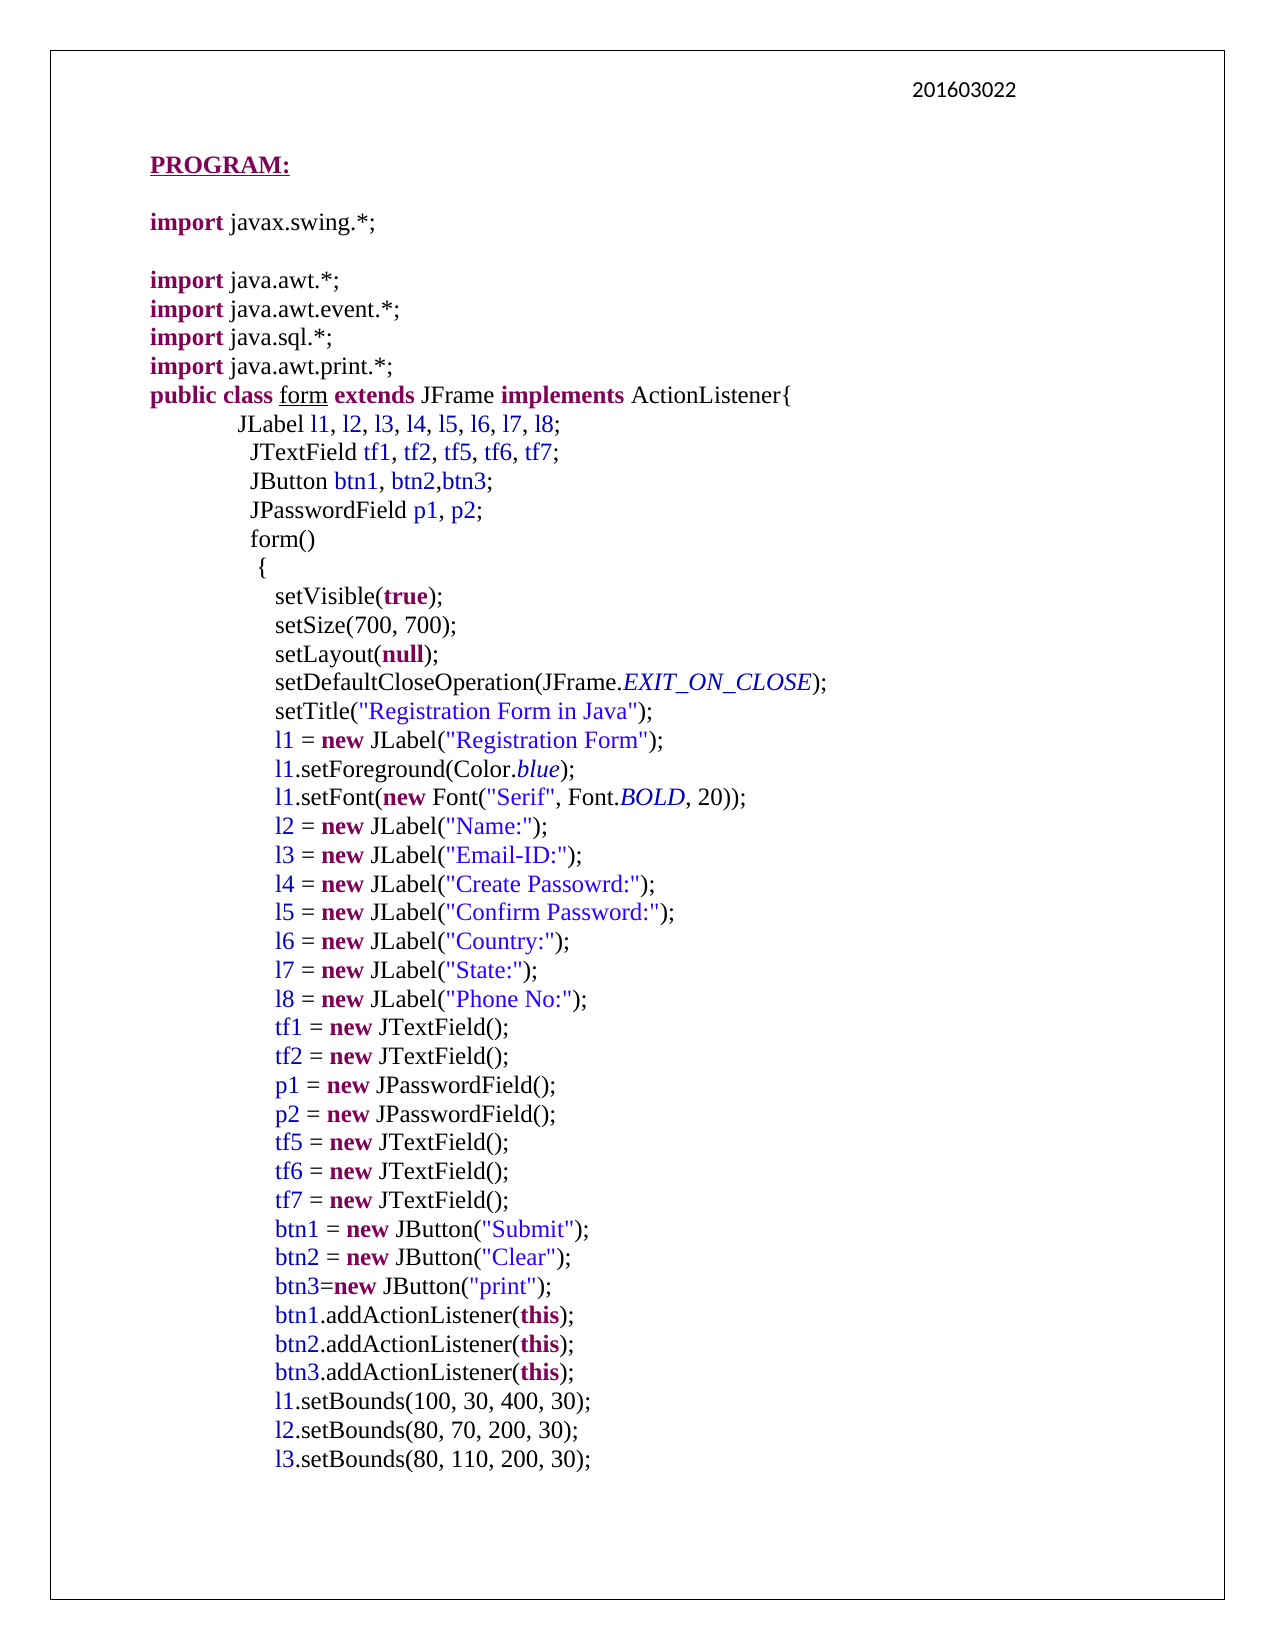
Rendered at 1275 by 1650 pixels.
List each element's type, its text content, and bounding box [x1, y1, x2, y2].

text tf5 = new JTextField(); [150, 1127, 1125, 1156]
text tf1 = new JTextField(); [150, 1012, 1125, 1041]
text import javax.swing.*; [150, 207, 1125, 236]
text setVisible(true); [150, 581, 1125, 610]
text l3.setBounds(80, 110, 200, 30); [150, 1444, 1125, 1472]
text p2 = new JPasswordField(); [150, 1099, 1125, 1127]
text JLabel l1, l2, l3, l4, l5, l6, l7, l8; [150, 409, 1125, 437]
text JButton btn1, btn2,btn3; [150, 466, 1125, 495]
text setLayout(null); [150, 639, 1125, 667]
text setSize(700, 700); [150, 610, 1125, 639]
text PROGRAM: [150, 150, 1125, 179]
text tf2 = new JTextField(); [150, 1041, 1125, 1070]
text l6 = new JLabel("Country:"); [150, 926, 1125, 955]
text import java.awt.event.*; [150, 294, 1125, 322]
text l1 = new JLabel("Registration Form"); [150, 725, 1125, 754]
text l5 = new JLabel("Confirm Password:"); [150, 897, 1125, 926]
text tf6 = new JTextField(); [150, 1156, 1125, 1185]
text import java.awt.print.*; [150, 351, 1125, 380]
text { [150, 552, 1125, 581]
text btn1 = new JButton("Submit"); [150, 1214, 1125, 1242]
text l8 = new JLabel("Phone No:"); [150, 984, 1125, 1012]
text btn3.addActionListener(this); [150, 1357, 1125, 1386]
text import java.sql.*; [150, 322, 1125, 351]
text tf7 = new JTextField(); [150, 1185, 1125, 1214]
text JPasswordField p1, p2; [150, 495, 1125, 524]
text btn3=new JButton("print"); [150, 1271, 1125, 1300]
text setDefaultCloseOperation(JFrame.EXIT_ON_CLOSE); [150, 667, 1125, 696]
text btn1.addActionListener(this); [150, 1300, 1125, 1329]
text l1.setFont(new Font("Serif", Font.BOLD, 20)); [150, 782, 1125, 811]
text p1 = new JPasswordField(); [150, 1070, 1125, 1099]
text l1.setBounds(100, 30, 400, 30); [150, 1386, 1125, 1415]
text l2.setBounds(80, 70, 200, 30); [150, 1415, 1125, 1444]
text form() [150, 524, 1125, 552]
text l4 = new JLabel("Create Passowrd:"); [150, 869, 1125, 897]
text setTitle("Registration Form in Java"); [150, 696, 1125, 725]
text JTextField tf1, tf2, tf5, tf6, tf7; [150, 437, 1125, 466]
text btn2 = new JButton("Clear"); [150, 1242, 1125, 1271]
text l3 = new JLabel("Email-ID:"); [150, 840, 1125, 869]
text public class form extends JFrame implements ActionListener{ [150, 380, 1125, 409]
text l7 = new JLabel("State:"); [150, 955, 1125, 984]
text import java.awt.*; [150, 265, 1125, 294]
text l2 = new JLabel("Name:"); [150, 811, 1125, 840]
text l1.setForeground(Color.blue); [150, 754, 1125, 782]
text btn2.addActionListener(this); [150, 1329, 1125, 1357]
